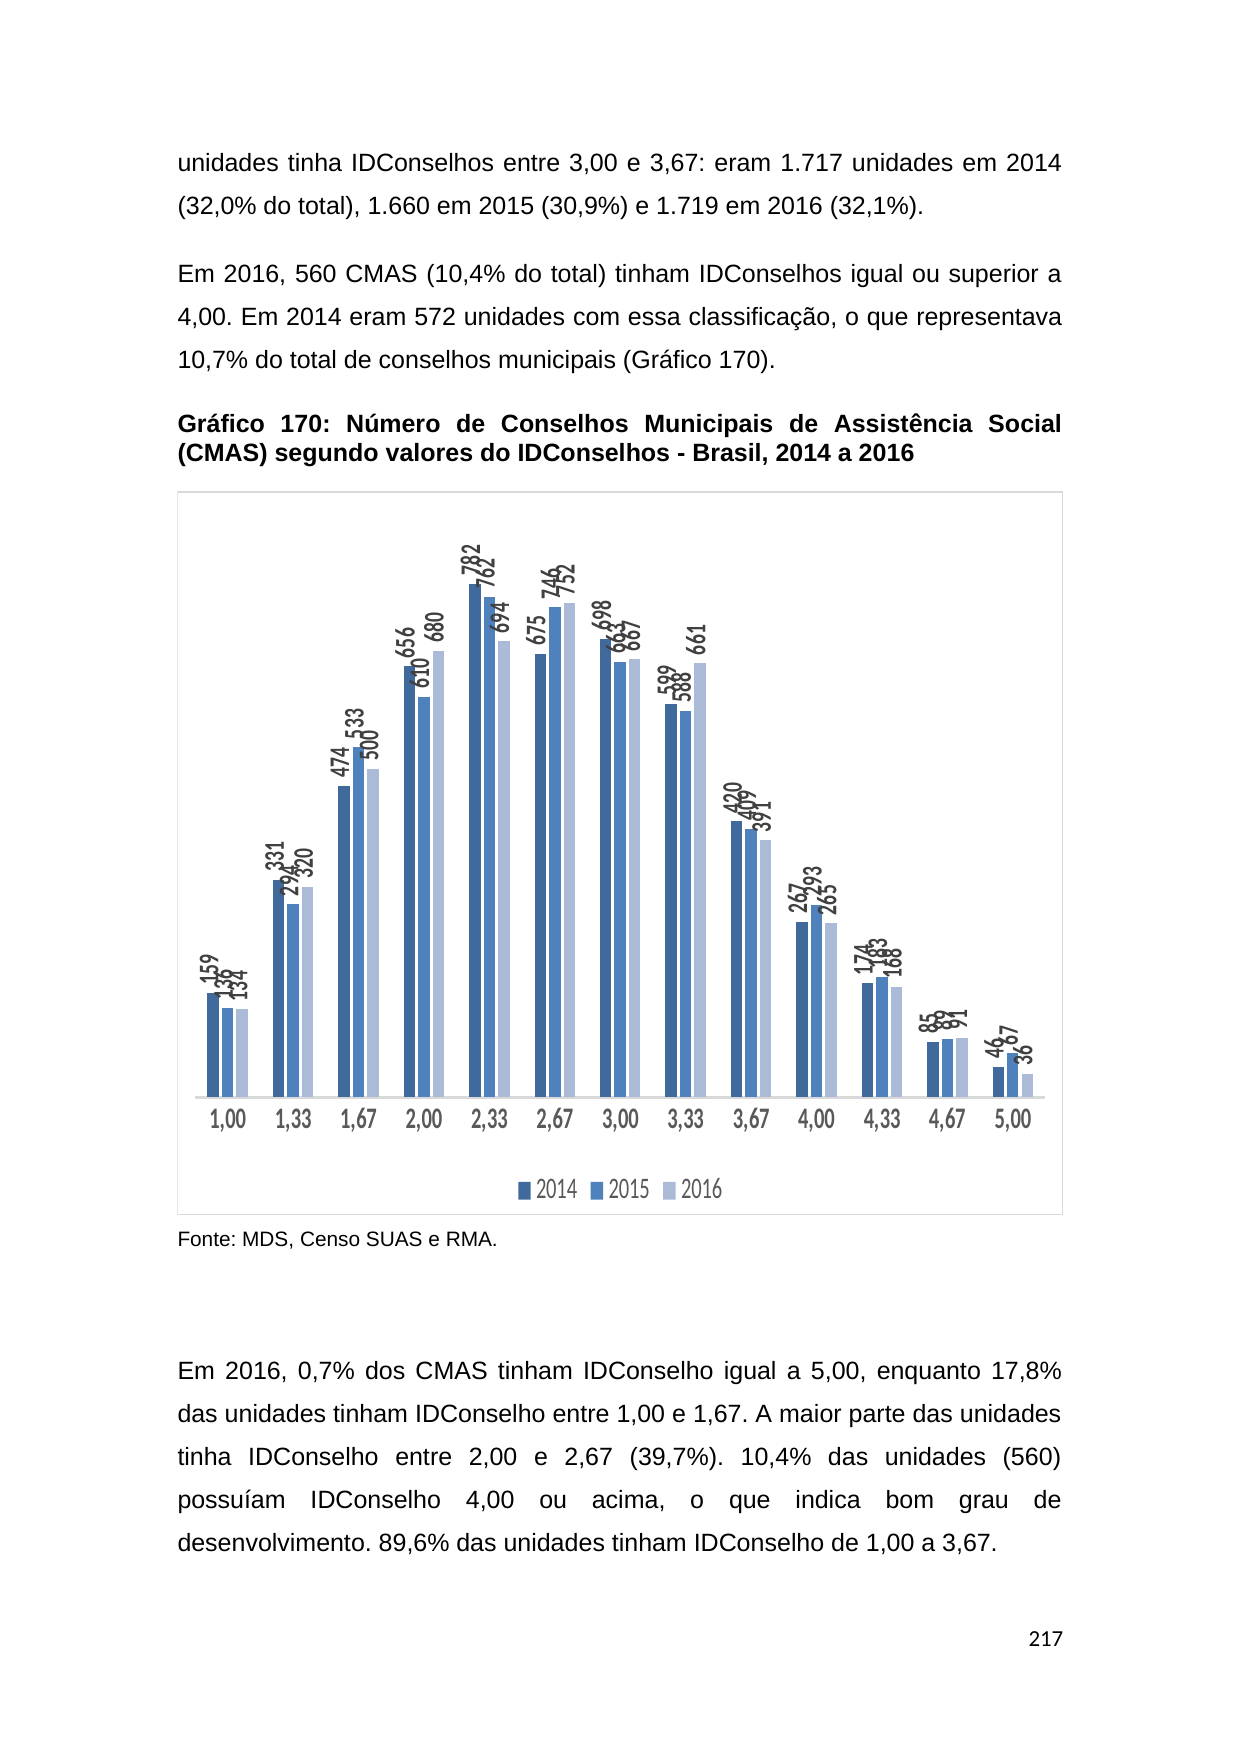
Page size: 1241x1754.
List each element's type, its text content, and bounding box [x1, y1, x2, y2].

text Em 2016, 560 CMAS (10,4% do total) tinham IDConselhos igual ou superior a 4,00. Em 2014 eram 572 unidades com essa classificação, o que representava 10,7% do total de conselhos municipais (Gráfico 170). [177, 259, 1063, 374]
text Em 2016, 0,7% dos CMAS tinham IDConselho igual a 5,00, enquanto 17,8% das unidades tinham IDConselho entre 1,00 e 1,67. A maior parte das unidades tinha IDConselho entre 2,00 e 2,67 (39,7%). 10,4% das unidades (560) possuíam IDConselho 4,00 ou acima, o que indica bom grau de desenvolvimento. 89,6% das unidades tinham IDConselho de 1,00 a 3,67. [177, 1356, 1063, 1557]
text Fonte: MDS, Censo SUAS e RMA. [177, 1215, 1063, 1251]
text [177, 148, 1063, 219]
text Gráfico 170: Número de Conselhos Municipais de Assistência Social (CMAS) segundo valores do IDConselhos - Brasil, 2014 a 2016 [177, 409, 1063, 467]
